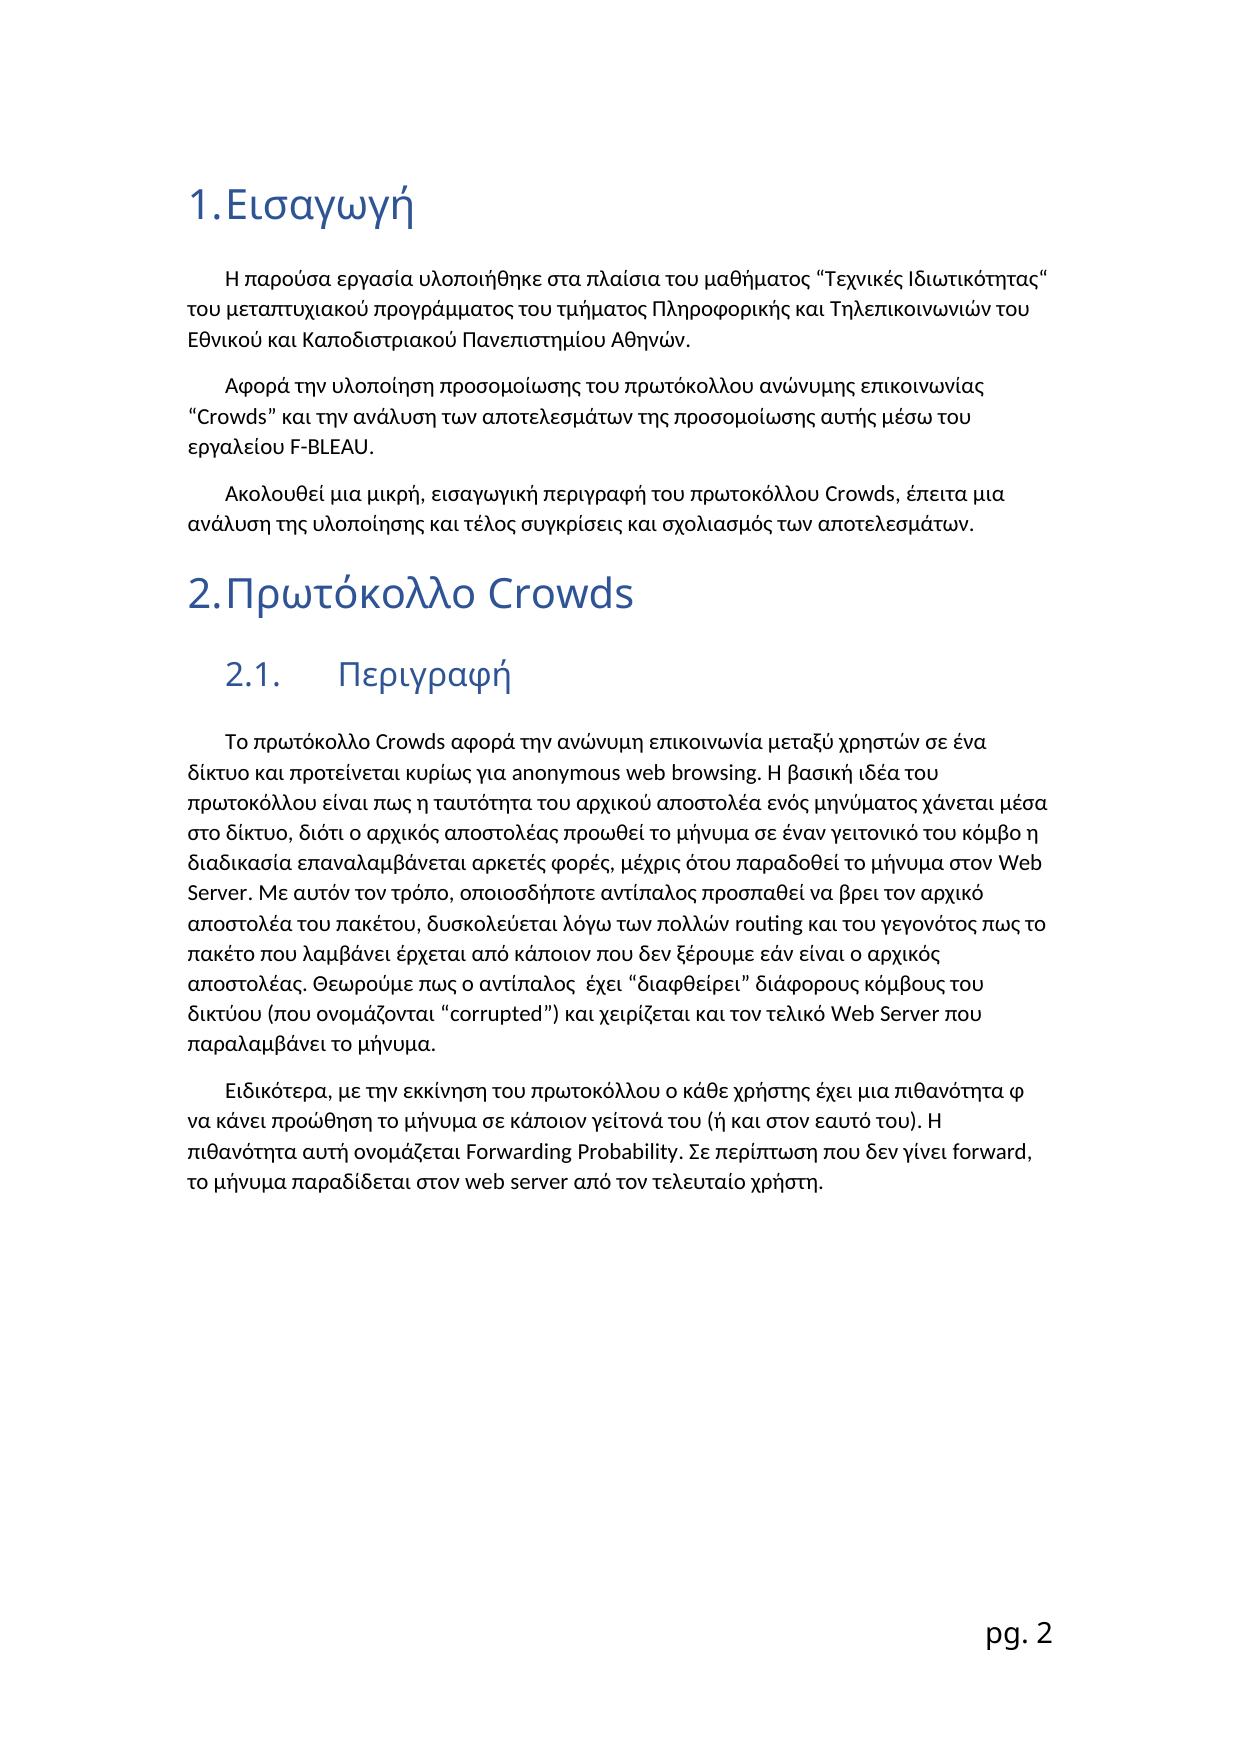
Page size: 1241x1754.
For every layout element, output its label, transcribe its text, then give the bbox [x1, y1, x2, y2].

text Η παρούσα εργασία υλοποιήθηκε στα πλαίσια του μαθήματος “Τεχνικές Ιδιωτικότητας“ του μεταπτυχιακού προγράμματος του τμήματος Πληροφορικής και Τηλεπικοινωνιών του Εθνικού και Καποδιστριακού Πανεπιστημίου Αθηνών. [187, 264, 1053, 353]
text Ειδικότερα, με την εκκίνηση του πρωτοκόλλου ο κάθε χρήστης έχει μια πιθανότητα φ να κάνει προώθηση το μήνυμα σε κάποιον γείτονά του (ή και στον εαυτό του). Η πιθανότητα αυτή ονομάζεται Forwarding Probability. Σε περίπτωση που δεν γίνει forward, το μήνυμα παραδίδεται στον web server από τον τελευταίο χρήστη. [187, 1076, 1053, 1195]
subtitle Περιγραφή [225, 651, 1053, 696]
text Το πρωτόκολλο Crowds αφορά την ανώνυμη επικοινωνία μεταξύ χρηστών σε ένα δίκτυο και προτείνεται κυρίως για anonymous web browsing. Η βασική ιδέα του πρωτοκόλλου είναι πως η ταυτότητα του αρχικού αποστολέα ενός μηνύματος χάνεται μέσα στο δίκτυο, διότι ο αρχικός αποστολέας προωθεί το μήνυμα σε έναν γειτονικό του κόμβο η διαδικασία επαναλαμβάνεται αρκετές φορές, μέχρις ότου παραδοθεί το μήνυμα στον Web Server. Με αυτόν τον τρόπο, οποιοσδήποτε αντίπαλος προσπαθεί να βρει τον αρχικό αποστολέα του πακέτου, δυσκολεύεται λόγω των πολλών routing και του γεγονότος πως το πακέτο που λαμβάνει έρχεται από κάποιον που δεν ξέρουμε εάν είναι ο αρχικός αποστολέας. Θεωρούμε πως ο αντίπαλος έχει “διαφθείρει” διάφορους κόμβους του δικτύου (που ονομάζονται “corrupted”) και χειρίζεται και τον τελικό Web Server που παραλαμβάνει το μήνυμα. [187, 727, 1053, 1058]
text Αφορά την υλοποίηση προσομοίωσης του πρωτόκολλου ανώνυμης επικοινωνίας “Crowds” και την ανάλυση των αποτελεσμάτων της προσομοίωσης αυτής μέσω του εργαλείου F-BLEAU. [187, 372, 1053, 460]
text Ακολουθεί μια μικρή, εισαγωγική περιγραφή του πρωτοκόλλου Crowds, έπειτα μια ανάλυση της υλοποίησης και τέλος συγκρίσεις και σχολιασμός των αποτελεσμάτων. [187, 479, 1053, 537]
subtitle Πρωτόκολλο Crowds [187, 564, 1053, 621]
subtitle Εισαγωγή [187, 175, 1053, 232]
